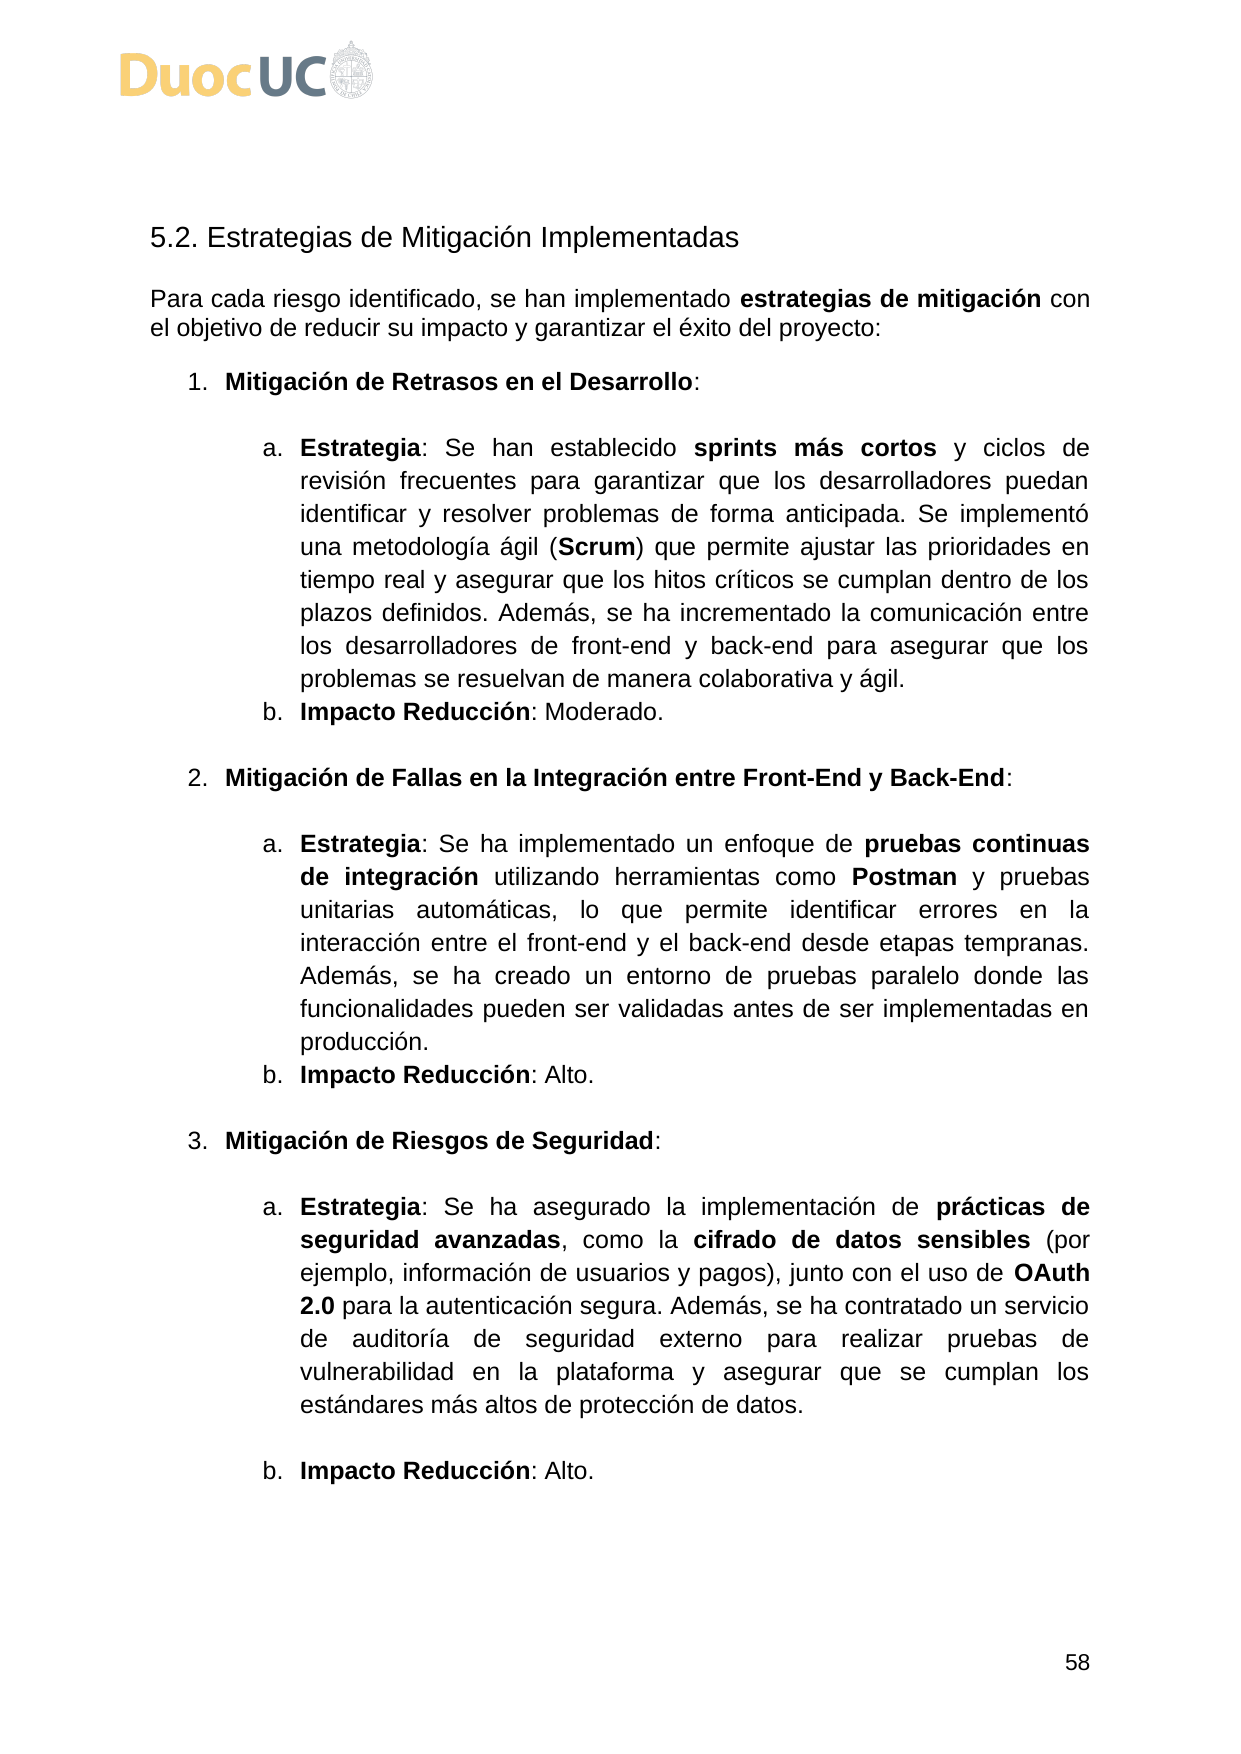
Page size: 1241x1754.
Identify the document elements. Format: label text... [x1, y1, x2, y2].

picture [117, 37, 376, 102]
list Estrategia: Se ha implementado un enfoque de pruebas continuas de integración utilizando herramientas como Postman y pruebas unitarias automáticas, lo que permite identificar errores en la interacción entre el front-end y el back-end desde etapas tempranas. Además, se ha creado un entorno de pruebas paralelo donde las funcionalidades pueden ser validadas antes de ser implementadas en producción. [262, 829, 1090, 1056]
list Mitigación de Riesgos de Seguridad: [187, 1126, 1090, 1155]
list Mitigación de Retrasos en el Desarrollo: [187, 367, 1090, 395]
list Impacto Reducción: Alto. [262, 1060, 1090, 1089]
text Para cada riesgo identificado, se han implementado estrategias de mitigación con el objetivo de reducir su impacto y garantizar el éxito del proyecto: [150, 284, 1090, 342]
list Estrategia: Se han establecido sprints más cortos y ciclos de revisión frecuentes para garantizar que los desarrolladores puedan identificar y resolver problemas de forma anticipada. Se implementó una metodología ágil (Scrum) que permite ajustar las prioridades en tiempo real y asegurar que los hitos críticos se cumplan dentro de los plazos definidos. Además, se ha incrementado la comunicación entre los desarrolladores de front-end y back-end para asegurar que los problemas se resuelvan de manera colaborativa y ágil. [262, 433, 1090, 692]
list Estrategia: Se ha asegurado la implementación de prácticas de seguridad avanzadas, como la cifrado de datos sensibles (por ejemplo, información de usuarios y pagos), junto con el uso de OAuth 2.0 para la autenticación segura. Además, se ha contratado un servicio de auditoría de seguridad externo para realizar pruebas de vulnerabilidad en la plataforma y asegurar que se cumplan los estándares más altos de protección de datos. [262, 1192, 1090, 1419]
list Mitigación de Fallas en la Integración entre Front-End y Back-End: [187, 763, 1090, 792]
list Impacto Reducción: Alto. [262, 1456, 1090, 1485]
subtitle 5.2. Estrategias de Mitigación Implementadas [150, 221, 1090, 254]
list Impacto Reducción: Moderado. [262, 697, 1090, 726]
